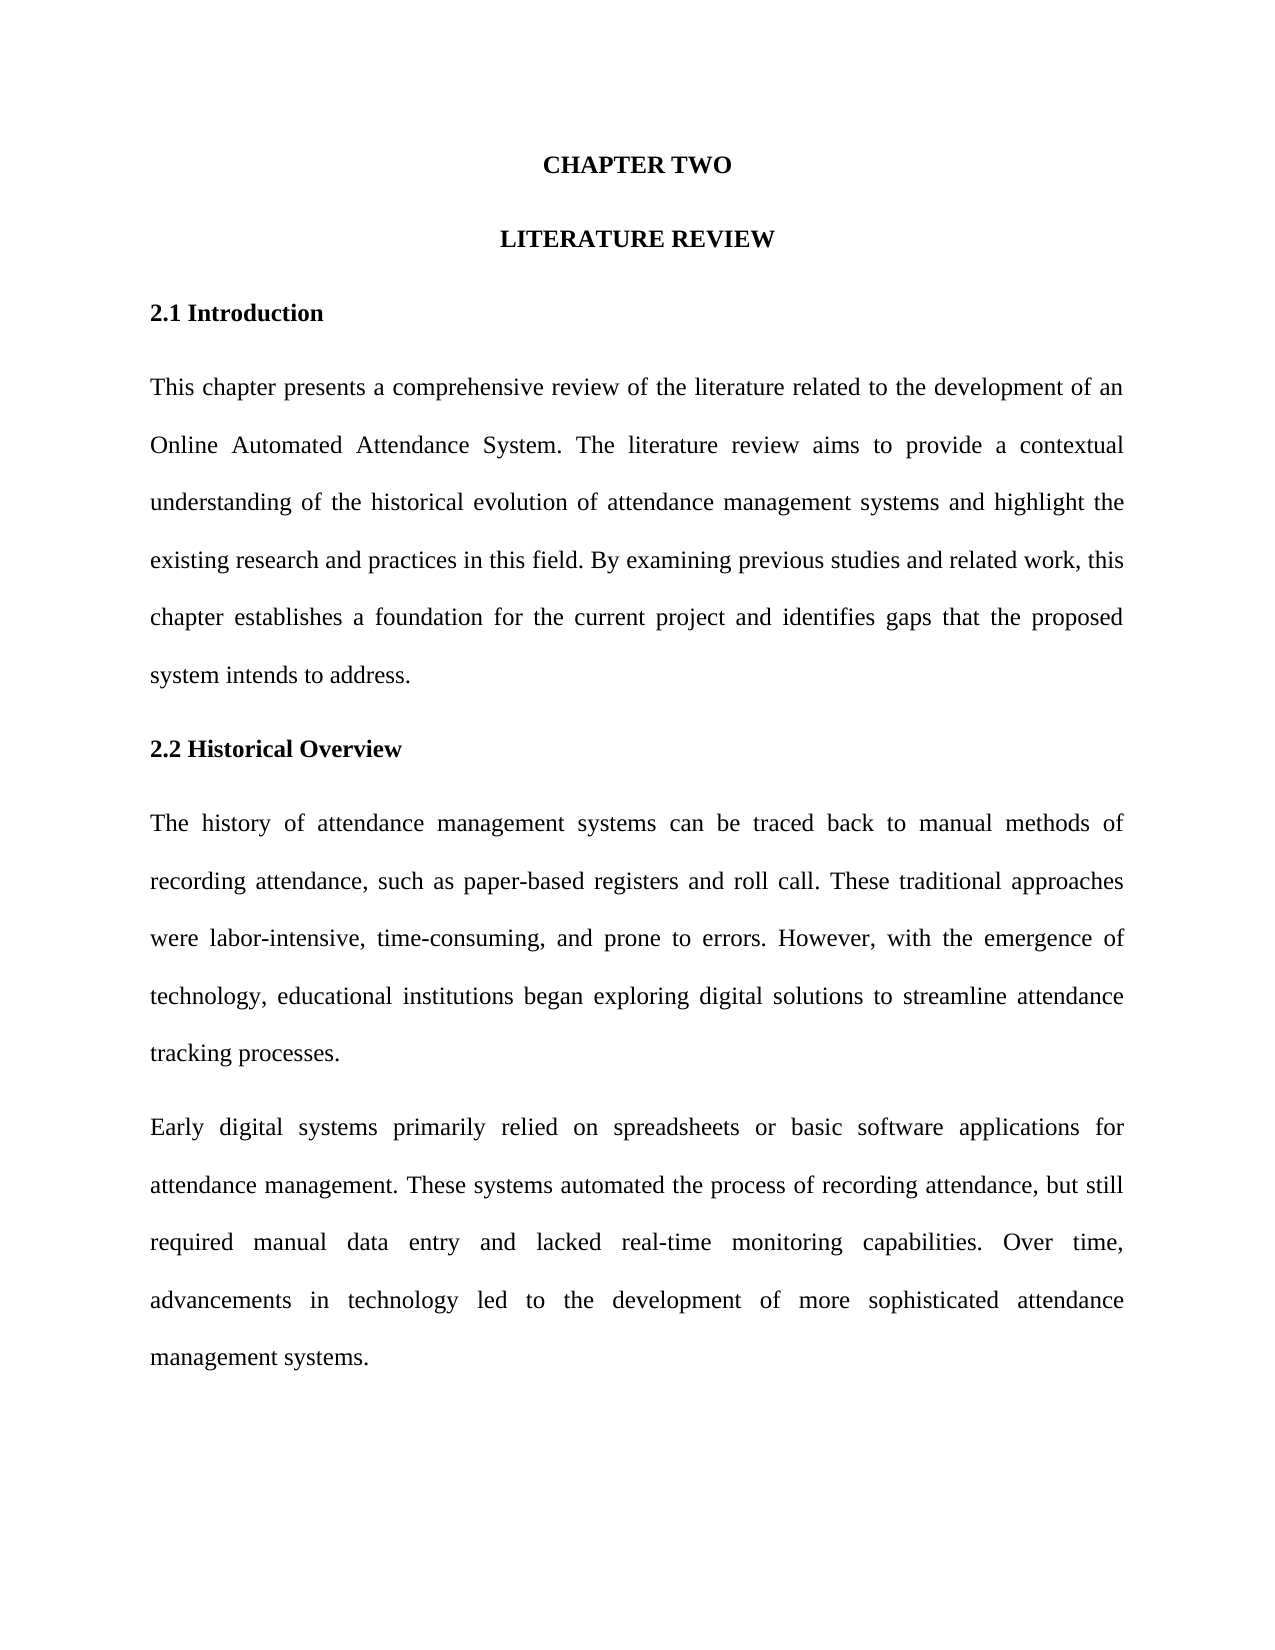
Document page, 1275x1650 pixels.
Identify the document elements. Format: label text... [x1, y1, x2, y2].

text 2.1 Introduction [150, 298, 1125, 327]
text The history of attendance management systems can be traced back to manual methods of recording attendance, such as paper-based registers and roll call. These traditional approaches were labor-intensive, time-consuming, and prone to errors. However, with the emergence of technology, educational institutions began exploring digital solutions to streamline attendance tracking processes. [150, 808, 1125, 1067]
text LITERATURE REVIEW [150, 224, 1125, 253]
text 2.2 Historical Overview [150, 734, 1125, 763]
text Early digital systems primarily relied on spreadsheets or basic software applications for attendance management. These systems automated the process of recording attendance, but still required manual data entry and lacked real-time monitoring capabilities. Over time, advancements in technology led to the development of more sophisticated attendance management systems. [150, 1112, 1125, 1371]
text CHAPTER TWO [150, 150, 1125, 179]
text This chapter presents a comprehensive review of the literature related to the development of an Online Automated Attendance System. The literature review aims to provide a contextual understanding of the historical evolution of attendance management systems and highlight the existing research and practices in this field. By examining previous studies and related work, this chapter establishes a foundation for the current project and identifies gaps that the proposed system intends to address. [150, 372, 1125, 689]
